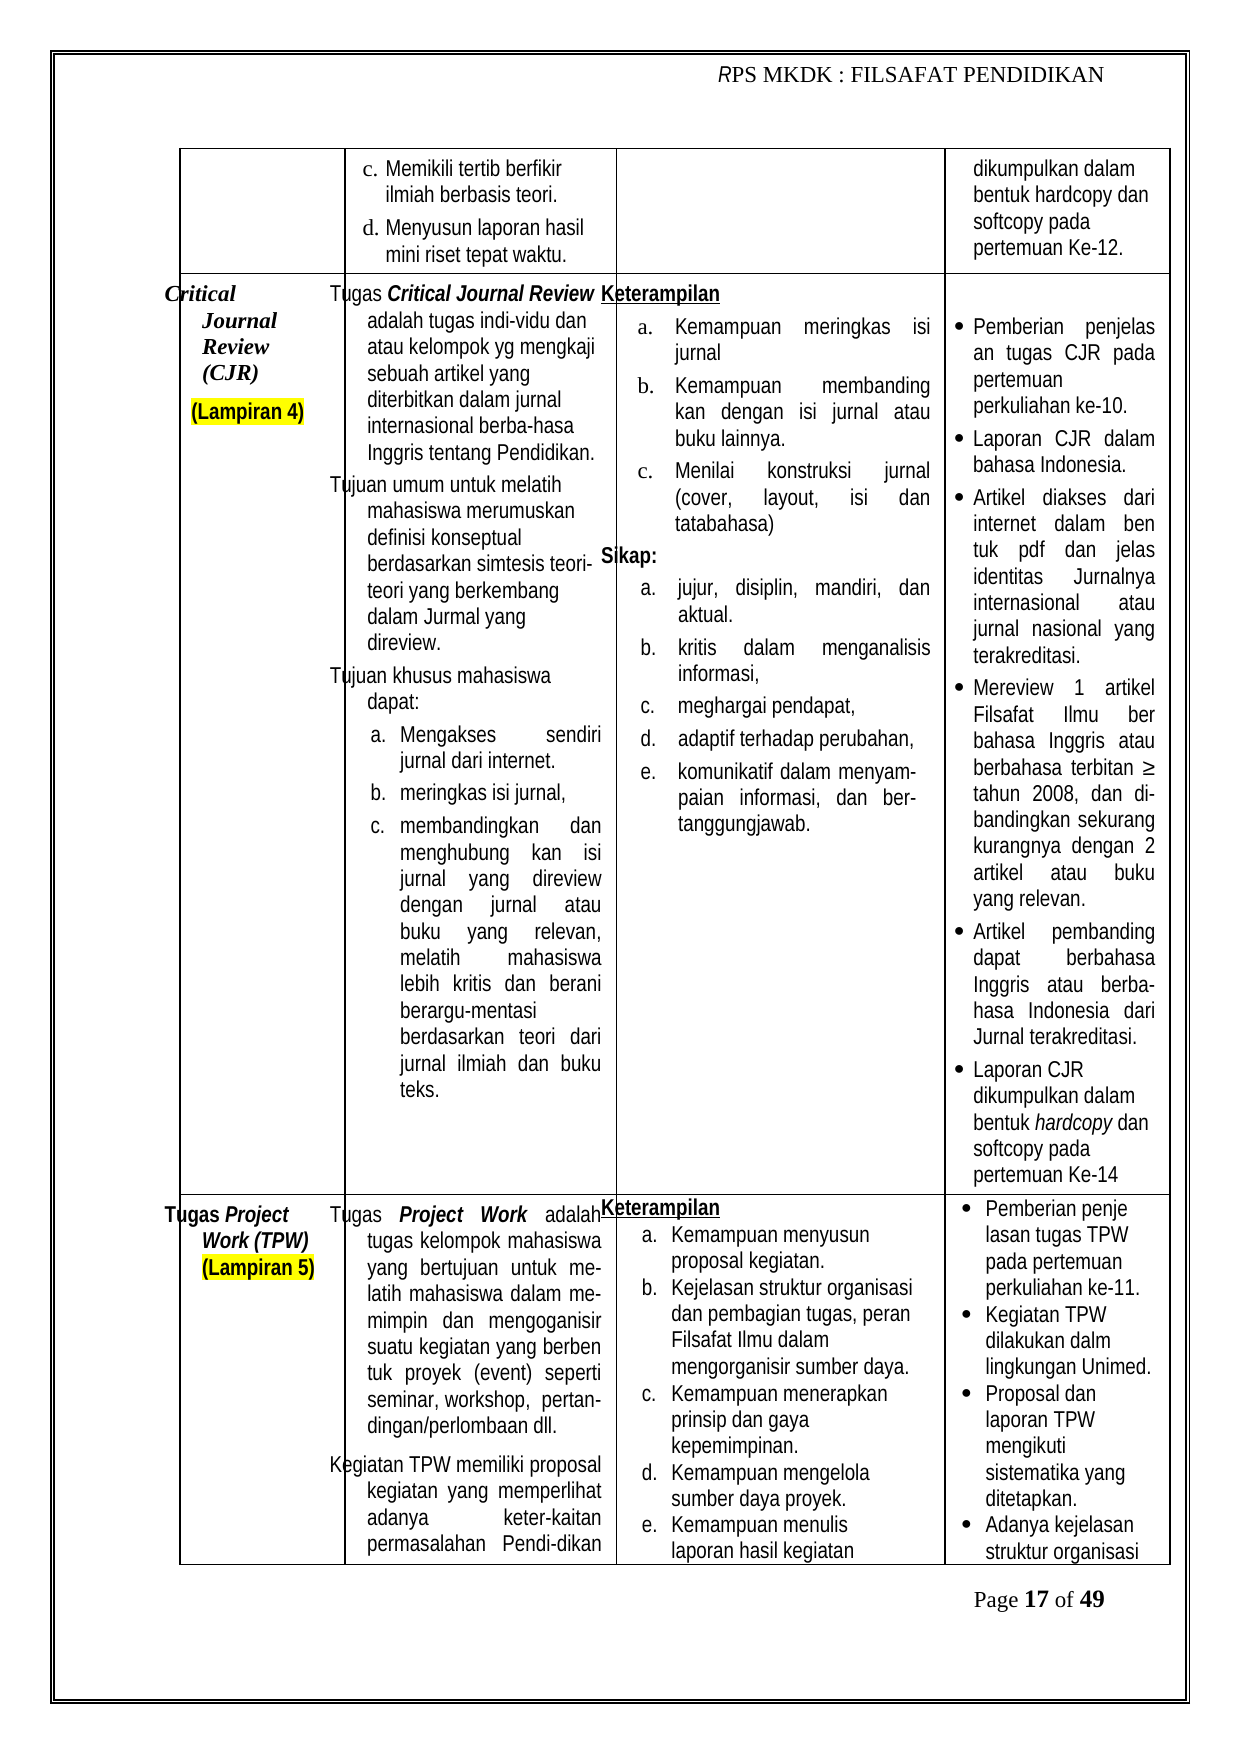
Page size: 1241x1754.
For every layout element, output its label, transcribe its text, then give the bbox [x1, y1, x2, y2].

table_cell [181, 149, 344, 273]
table_cell Critical Journal Review (CJR) (Lampiran 4) [181, 274, 344, 1194]
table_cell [346, 149, 616, 273]
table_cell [946, 1195, 1169, 1564]
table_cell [946, 149, 1169, 273]
table_cell Keterampilan Kemampuan meringkas isi jurnal Kemampuan membanding kan dengan isi jurnal atau buku lainnya. Menilai konstruksi jurnal (cover, layout, isi dan tatabahasa) Sikap: jujur, disiplin, mandiri, dan aktual. kritis dalam menganalisis informasi, meghargai pendapat, adaptif terhadap perubahan, komunikatif dalam menyam-paian informasi, dan ber-tanggungjawab. [617, 274, 944, 1194]
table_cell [617, 1195, 944, 1564]
table_cell Pemberian penjelas an tugas CJR pada pertemuan perkuliahan ke-10. Laporan CJR dalam bahasa Indonesia. Artikel diakses dari internet dalam ben tuk pdf dan jelas identitas Jurnalnya internasional atau jurnal nasional yang terakreditasi. Mereview 1 artikel Filsafat Ilmu ber bahasa Inggris atau berbahasa terbitan ≥ tahun 2008, dan di-bandingkan sekurang kurangnya dengan 2 artikel atau buku yang relevan. Artikel pembanding dapat berbahasa Inggris atau berba- hasa Indonesia dari Jurnal terakreditasi. Laporan CJR dikumpulkan dalam bentuk hardcopy dan softcopy pada pertemuan Ke-14 [946, 274, 1169, 1194]
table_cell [617, 149, 944, 273]
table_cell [346, 1195, 616, 1564]
table_cell Tugas Critical Journal Review adalah tugas indi-vidu dan atau kelompok yg mengkaji sebuah artikel yang diterbitkan dalam jurnal internasional berba-hasa Inggris tentang Pendidikan. Tujuan umum untuk melatih mahasiswa merumuskan definisi konseptual berdasarkan simtesis teori- teori yang berkembang dalam Jurmal yang direview. Tujuan khusus mahasiswa dapat: Mengakses sendiri jurnal dari internet. meringkas isi jurnal, membandingkan dan menghubung kan isi jurnal yang direview dengan jurnal atau buku yang relevan, melatih mahasiswa lebih kritis dan berani berargu-mentasi berdasarkan teori dari jurnal ilmiah dan buku teks. [346, 274, 616, 1194]
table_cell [181, 1195, 344, 1564]
